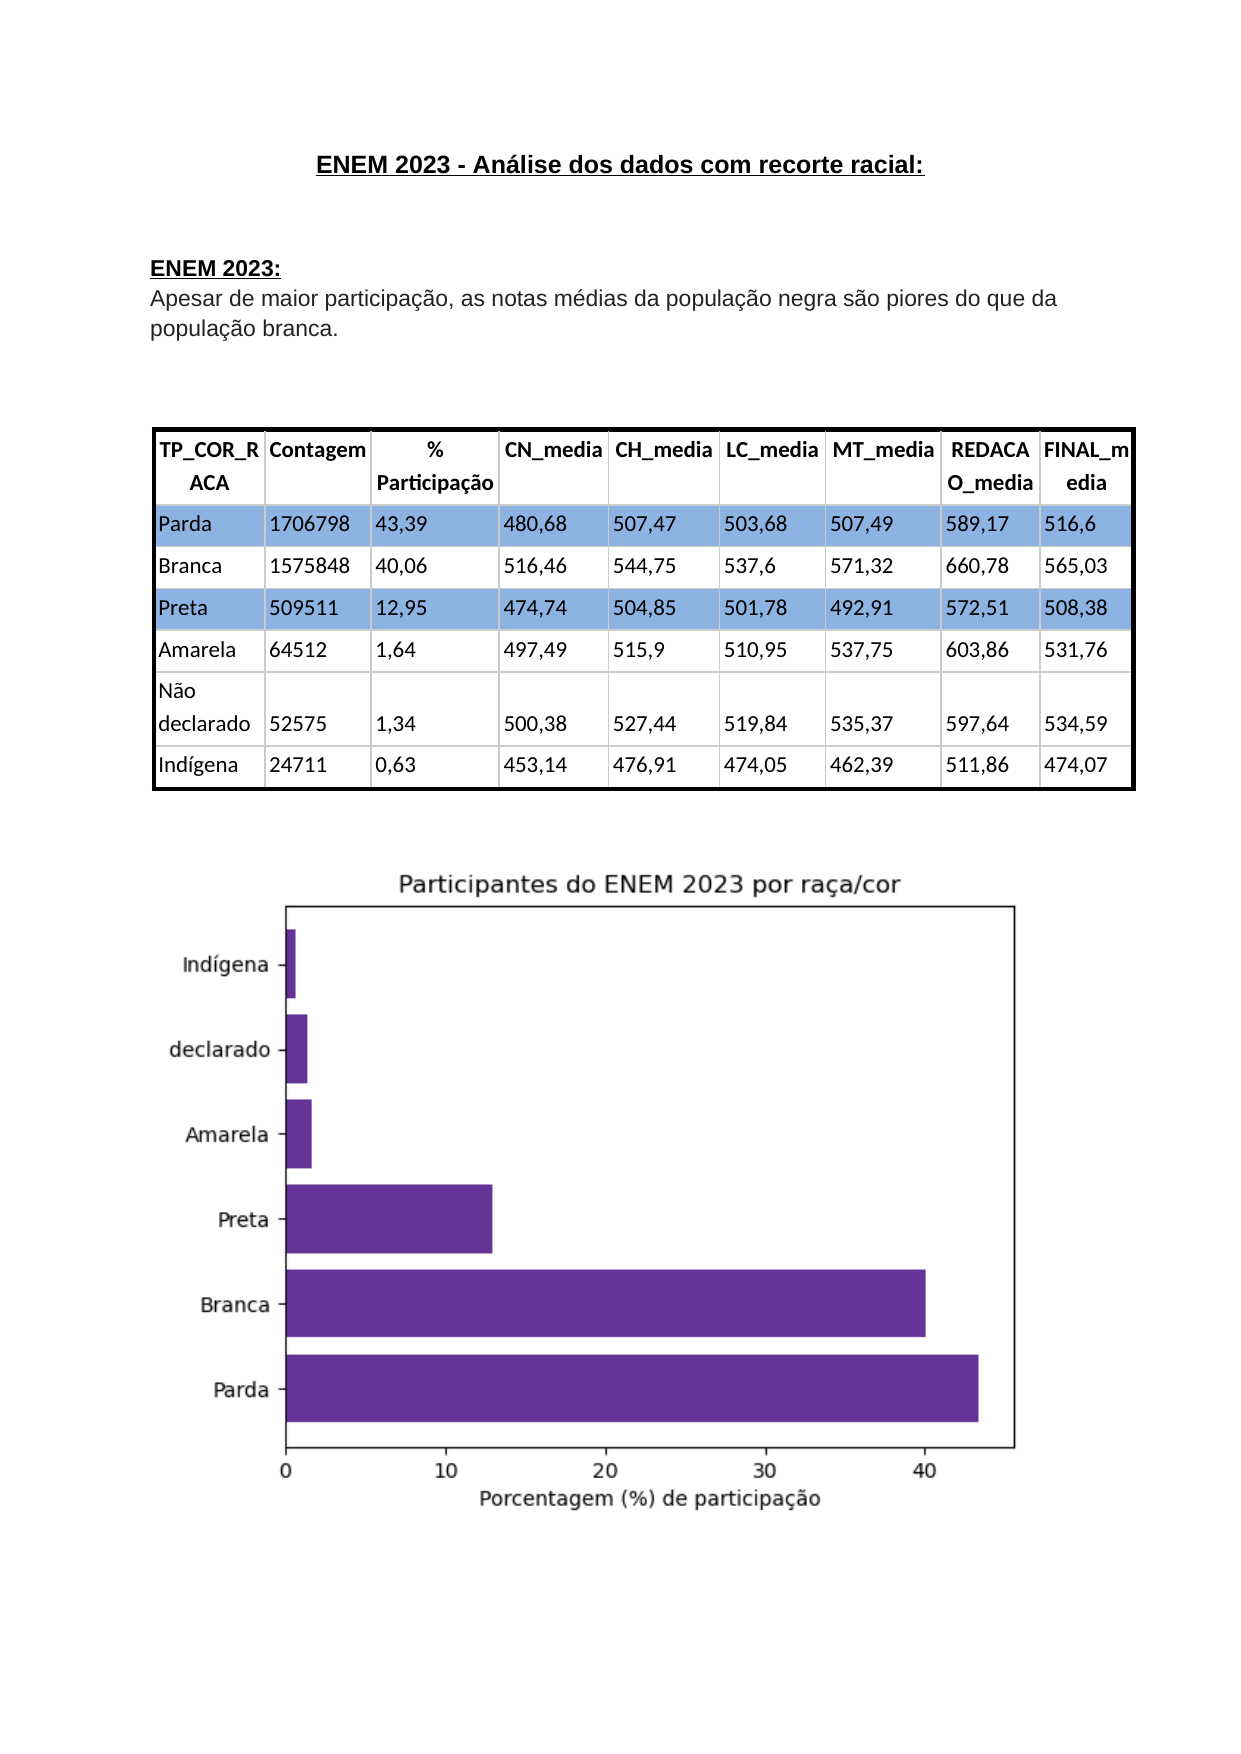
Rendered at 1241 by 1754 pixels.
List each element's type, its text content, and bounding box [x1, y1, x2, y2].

table_cell 40,06 [372, 547, 498, 587]
table_cell 571,32 [826, 547, 940, 587]
table_cell 24711 [266, 747, 370, 787]
table_header % Participação [372, 432, 498, 504]
table_cell 503,68 [720, 506, 825, 546]
subtitle ENEM 2023: [150, 255, 1090, 281]
table_cell 501,78 [720, 589, 825, 629]
text ENEM 2023 - Análise dos dados com recorte racial: [150, 150, 1090, 179]
table_cell 64512 [266, 631, 370, 671]
table_cell 572,51 [942, 589, 1039, 629]
text Apesar de maior participação, as notas médias da população negra são piores do que da população branca. [150, 285, 1090, 342]
table_cell 511,86 [942, 747, 1039, 787]
table_cell 504,85 [609, 589, 719, 629]
table_cell 476,91 [609, 747, 719, 787]
table_cell 480,68 [500, 506, 608, 546]
table_cell 597,64 [942, 673, 1039, 745]
table_cell 516,46 [500, 547, 608, 587]
table_cell 507,49 [826, 506, 940, 546]
table_cell Branca [156, 547, 264, 587]
table_cell 510,95 [720, 631, 825, 671]
table_cell 516,6 [1041, 506, 1131, 546]
table_cell 544,75 [609, 547, 719, 587]
table_cell 565,03 [1041, 547, 1131, 587]
table_cell 497,49 [500, 631, 608, 671]
table_cell 500,38 [500, 673, 608, 745]
table_cell 527,44 [609, 673, 719, 745]
table_cell Não declarado [156, 673, 264, 745]
table_cell 0,63 [372, 747, 498, 787]
table_cell 603,86 [942, 631, 1039, 671]
table_header CH_media [609, 432, 719, 504]
table_header CN_media [500, 432, 608, 504]
table_cell 589,17 [942, 506, 1039, 546]
table_cell 43,39 [372, 506, 498, 546]
table_cell 509511 [266, 589, 370, 629]
table_cell 508,38 [1041, 589, 1131, 629]
table_cell 535,37 [826, 673, 940, 745]
table_cell 507,47 [609, 506, 719, 546]
table_cell 462,39 [826, 747, 940, 787]
table_cell 519,84 [720, 673, 825, 745]
table_header FINAL_media [1041, 432, 1131, 504]
table_cell 537,75 [826, 631, 940, 671]
table_cell 52575 [266, 673, 370, 745]
table_cell Indígena [156, 747, 264, 787]
table_cell 1,34 [372, 673, 498, 745]
table_cell 660,78 [942, 547, 1039, 587]
table_cell 474,74 [500, 589, 608, 629]
table_cell 537,6 [720, 547, 825, 587]
table_cell Preta [156, 589, 264, 629]
table_cell 534,59 [1041, 673, 1131, 745]
table_cell Amarela [156, 631, 264, 671]
table_cell 515,9 [609, 631, 719, 671]
table_cell 1,64 [372, 631, 498, 671]
table_cell Parda [156, 506, 264, 546]
table_cell 12,95 [372, 589, 498, 629]
table_header MT_media [826, 432, 940, 504]
table_cell 474,07 [1041, 747, 1131, 787]
table_header TP_COR_RACA [156, 432, 264, 504]
table_header LC_media [720, 432, 825, 504]
table_cell 531,76 [1041, 631, 1131, 671]
table_cell 453,14 [500, 747, 608, 787]
table_header REDACAO_media [942, 432, 1039, 504]
table_cell 1706798 [266, 506, 370, 546]
table_cell 492,91 [826, 589, 940, 629]
table_header Contagem [266, 432, 370, 504]
table_cell 474,05 [720, 747, 825, 787]
table_cell 1575848 [266, 547, 370, 587]
